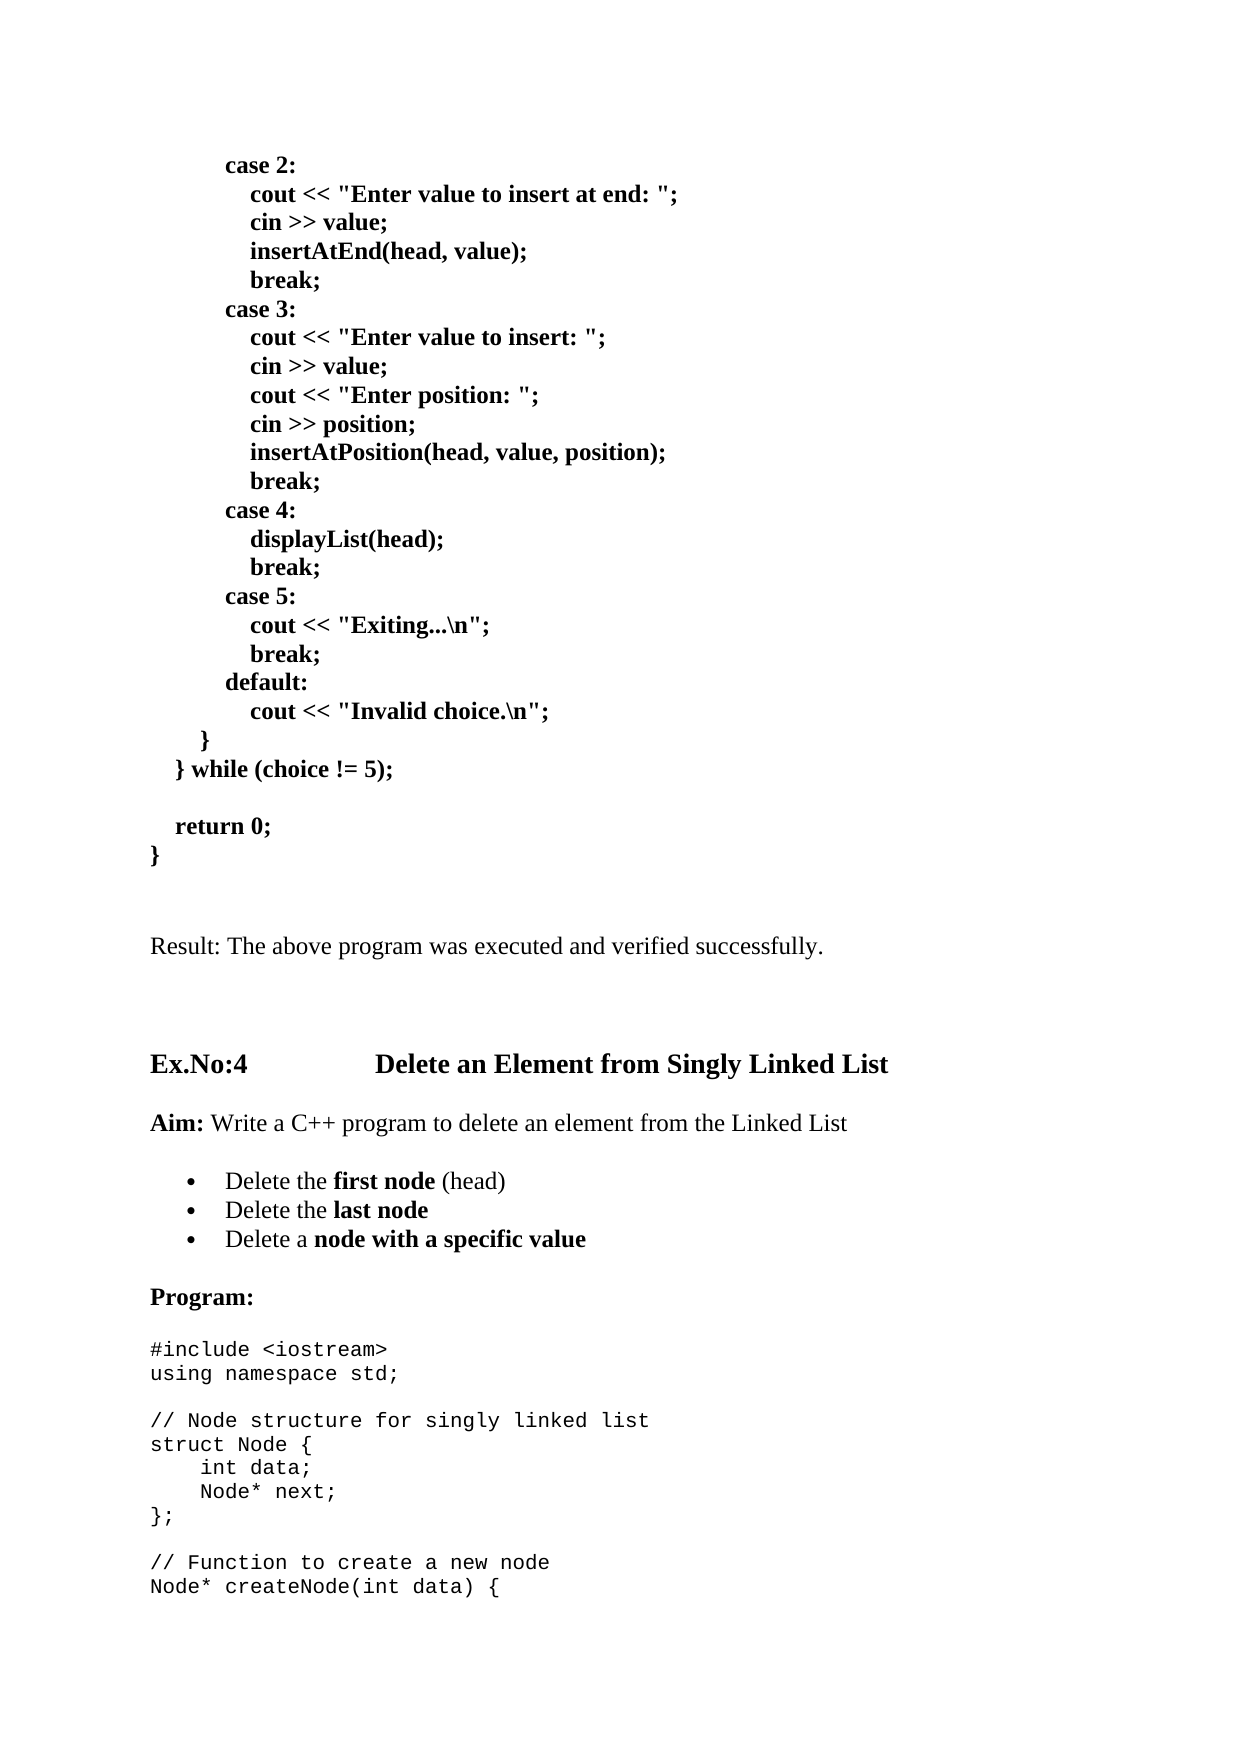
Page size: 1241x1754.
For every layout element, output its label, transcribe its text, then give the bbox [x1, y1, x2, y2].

text break; [150, 639, 1181, 667]
text } while (choice != 5); [150, 754, 1181, 782]
text Node* next; [150, 1481, 1181, 1505]
text cout << "Exiting...\n"; [150, 610, 1181, 639]
text int data; [150, 1457, 1181, 1481]
text break; [150, 466, 1181, 495]
text // Function to create a new node [150, 1552, 1181, 1576]
text case 5: [150, 581, 1181, 610]
text break; [150, 265, 1181, 294]
text case 2: [150, 150, 1181, 179]
text insertAtEnd(head, value); [150, 236, 1181, 265]
text using namespace std; [150, 1363, 1181, 1386]
text Aim: Write a C++ program to delete an element from the Linked List [150, 1108, 1181, 1137]
text return 0; [150, 811, 1181, 840]
text cout << "Enter value to insert: "; [150, 322, 1181, 351]
text break; [150, 552, 1181, 581]
text case 4: [150, 495, 1181, 524]
text cout << "Invalid choice.\n"; [150, 696, 1181, 725]
text cin >> value; [150, 351, 1181, 380]
list Delete a node with a specific value [187, 1224, 1181, 1252]
text } [150, 840, 1181, 869]
text displayList(head); [150, 524, 1181, 552]
text insertAtPosition(head, value, position); [150, 437, 1181, 466]
text cout << "Enter position: "; [150, 380, 1181, 409]
text default: [150, 667, 1181, 696]
text } [150, 725, 1181, 754]
text cin >> value; [150, 207, 1181, 236]
list Delete the last node [187, 1195, 1181, 1224]
text Result: The above program was executed and verified successfully. [150, 931, 1181, 960]
list Delete the first node (head) [187, 1166, 1181, 1195]
text // Node structure for singly linked list [150, 1410, 1181, 1434]
text Program: [150, 1282, 1181, 1310]
text case 3: [150, 294, 1181, 322]
text cin >> position; [150, 409, 1181, 437]
text Node* createNode(int data) { [150, 1576, 1181, 1599]
text Ex.No:4 Delete an Element from Singly Linked List [150, 1047, 1181, 1079]
text }; [150, 1505, 1181, 1528]
text struct Node { [150, 1434, 1181, 1457]
text #include <iostream> [150, 1339, 1181, 1363]
text cout << "Enter value to insert at end: "; [150, 179, 1181, 207]
